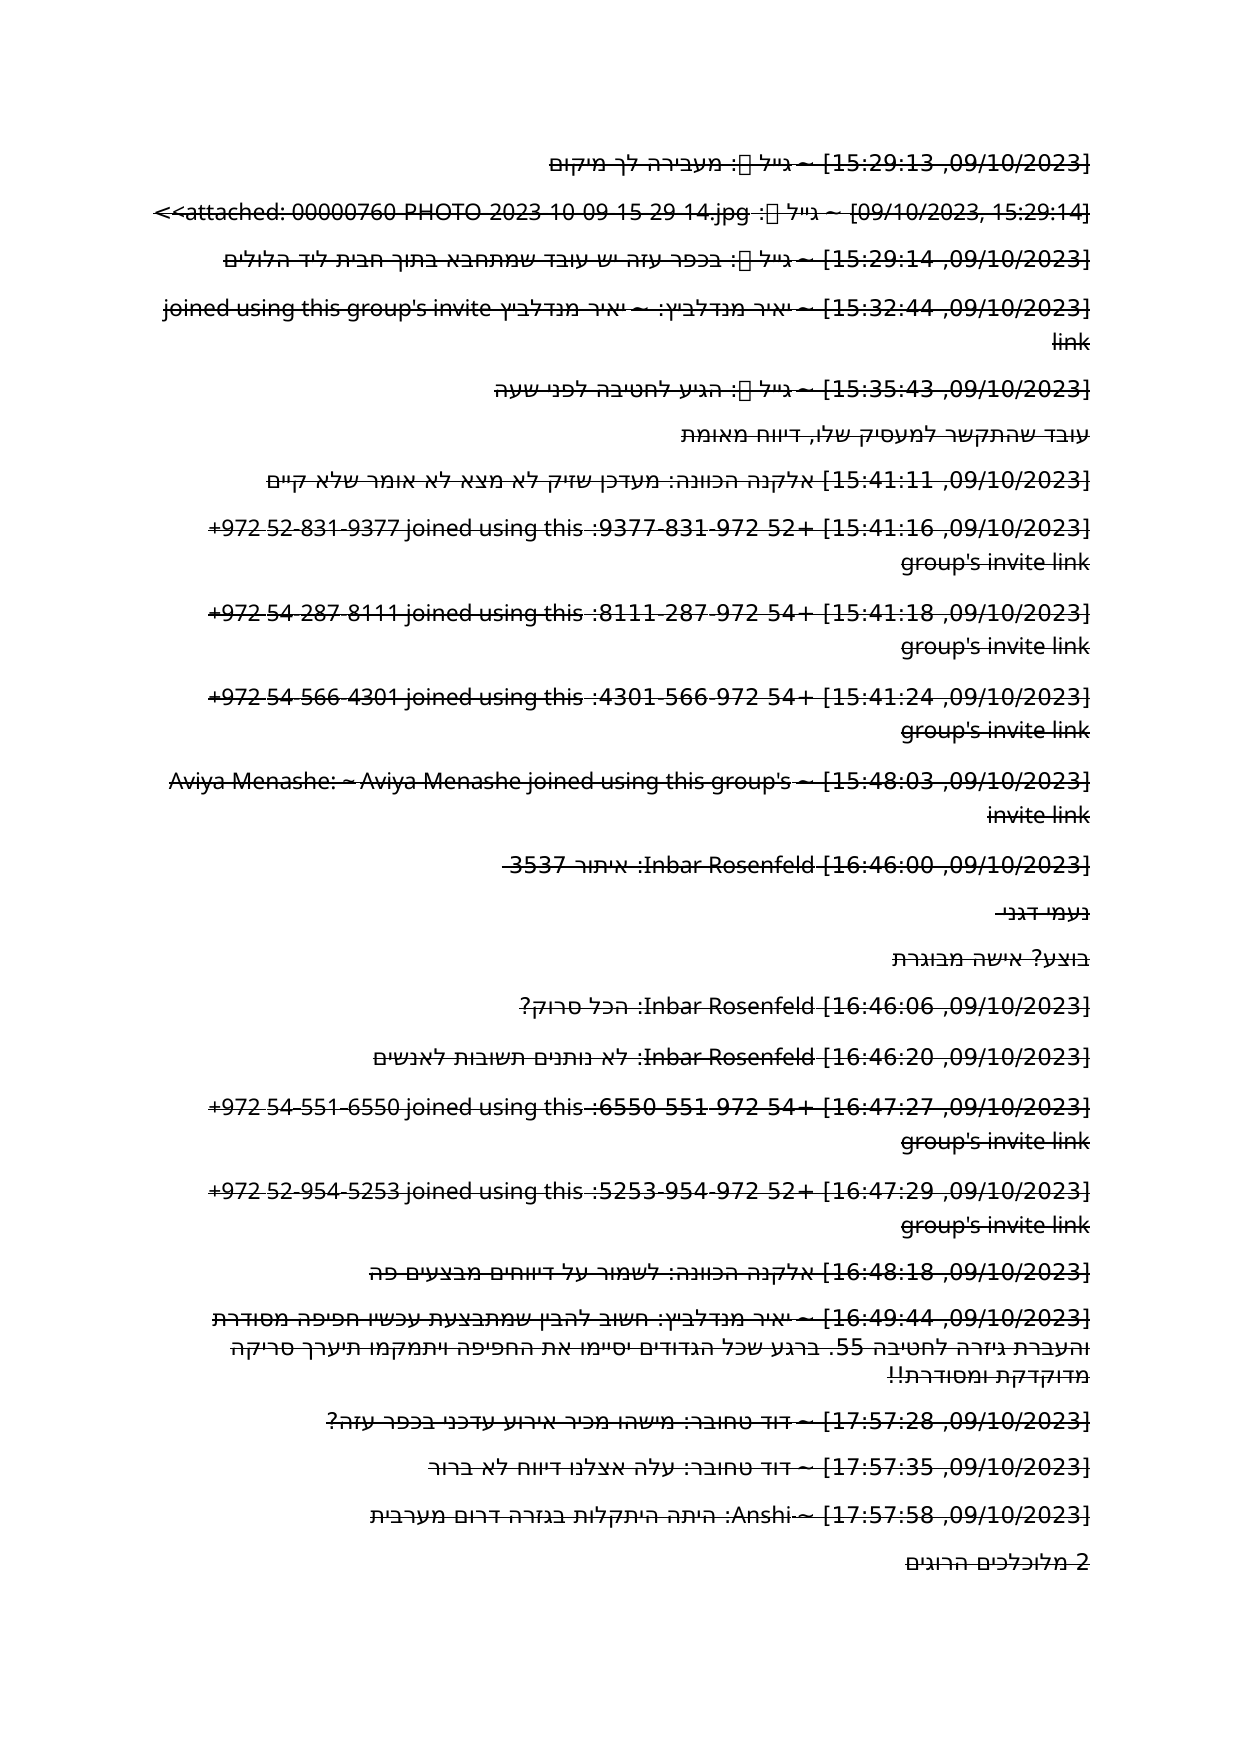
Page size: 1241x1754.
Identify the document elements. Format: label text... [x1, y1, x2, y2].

text [09/10/2023, 15:41:24] [150, 681, 1090, 746]
text [09/10/2023, 15:41:11] אלקנה הכוונה: מעדכן שזיק לא מצא לא אומר שלא קיים [150, 467, 1090, 493]
text [09/10/2023, 16:46:00] Inbar Rosenfeld: איתור 3537 [150, 849, 1090, 880]
text ‎[09/10/2023, 15:29:14] ~ גייל 🌱: ‎<attached: 00000760-PHOTO-2023-10-09-15-29-14.jpg> [150, 196, 1090, 227]
text [09/10/2023, 15:29:13] ~ גייל 🌱: מעבירה לך מיקום [150, 150, 1090, 177]
text [09/10/2023, 15:41:18] [150, 596, 1090, 661]
text [09/10/2023, 15:35:43] ~ גייל 🌱: הגיע לחטיבה לפני שעה [150, 376, 1090, 403]
text [09/10/2023, 17:57:58] ~ Anshi: היתה היתקלות בגזרה דרום מערבית [150, 1499, 1090, 1530]
text [09/10/2023, 15:32:44] ~ יאיר מנדלביץ: ‎~ יאיר מנדלביץ joined using this group's invite link [150, 292, 1090, 357]
text [09/10/2023, 16:46:06] Inbar Rosenfeld: הכל סרוק? [150, 990, 1090, 1021]
text [09/10/2023, 16:47:29] [150, 1175, 1090, 1240]
text [09/10/2023, 16:48:18] אלקנה הכוונה: לשמור על דיווחים מבצעים פה [150, 1259, 1090, 1286]
text [09/10/2023, 17:57:28] ~ דוד טחובר: מישהו מכיר אירוע עדכני בכפר עזה? [150, 1408, 1090, 1435]
text [09/10/2023, 16:49:44] ~ יאיר מנדלביץ: חשוב להבין שמתבצעת עכשיו חפיפה מסודרת והעברת גיזרה לחטיבה 55. ברגע שכל הגדודים יסיימו את החפיפה ויתמקמו תיערך סריקה מדוקדקת ומסודרת!! [150, 1305, 1090, 1389]
text [09/10/2023, 17:57:35] ~ דוד טחובר: עלה אצלנו דיווח לא ברור [150, 1453, 1090, 1480]
text [09/10/2023, 15:29:14] ~ גייל 🌱: בכפר עזה יש עובד שמתחבא בתוך חבית ליד הלולים [150, 246, 1090, 273]
text [09/10/2023, 15:48:03] ~ Aviya Menashe: ‎~ Aviya Menashe joined using this group's invite link [150, 765, 1090, 830]
text [09/10/2023, 16:46:20] Inbar Rosenfeld: לא נותנים תשובות לאנשים [150, 1041, 1090, 1072]
text 2 מלוכלכים הרוגים [150, 1549, 1090, 1576]
text עובד שהתקשר למעסיק שלו, דיווח מאומת [150, 421, 1090, 448]
text [09/10/2023, 15:41:16] [150, 512, 1090, 577]
text נעמי דגני [150, 899, 1090, 926]
text בוצע? אישה מבוגרת [150, 945, 1090, 971]
text [09/10/2023, 16:47:27] [150, 1091, 1090, 1156]
